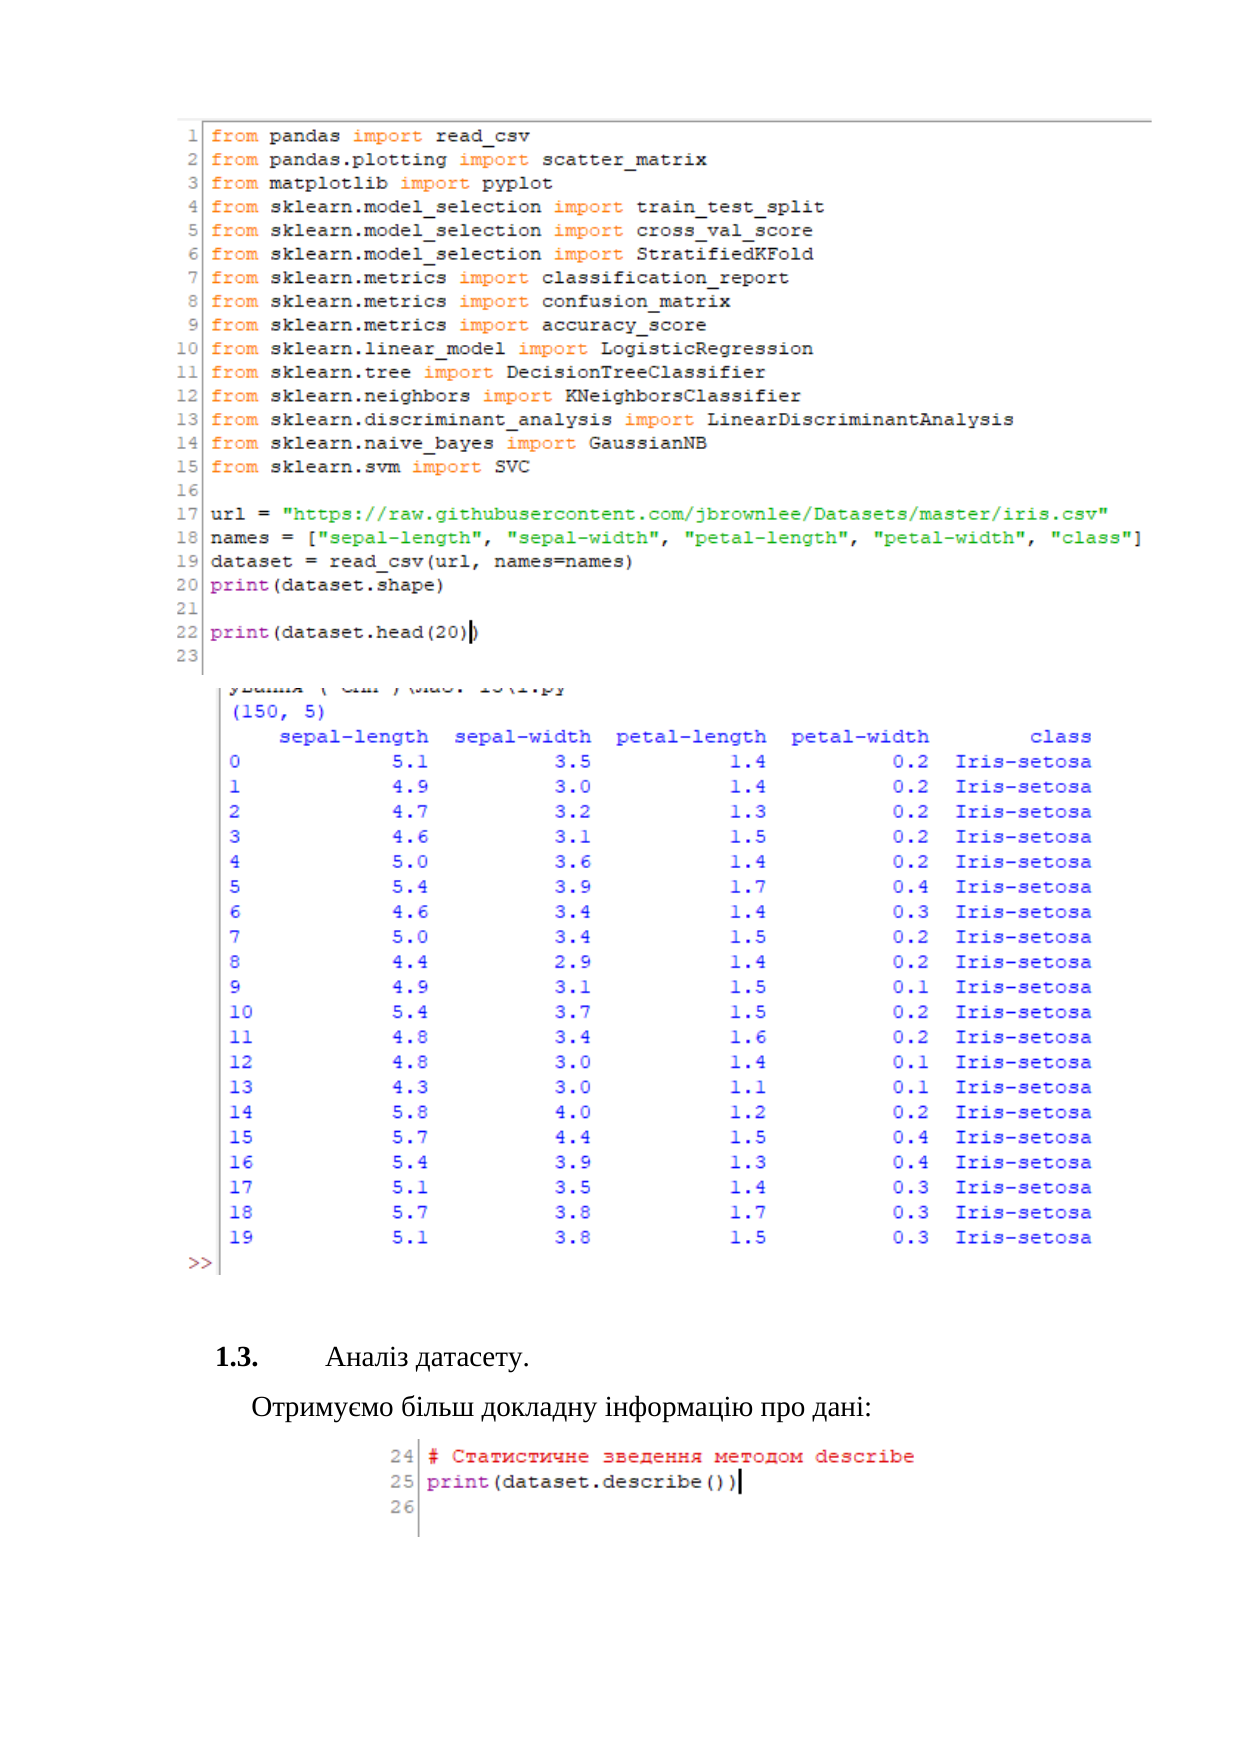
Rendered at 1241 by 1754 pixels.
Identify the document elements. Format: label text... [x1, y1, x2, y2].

list Аналіз датасету. [215, 1339, 1152, 1372]
picture [390, 1439, 939, 1537]
picture [177, 118, 1152, 675]
text Отримуємо більш докладну інформацію про дані: [177, 1389, 1152, 1423]
picture [188, 688, 1141, 1275]
